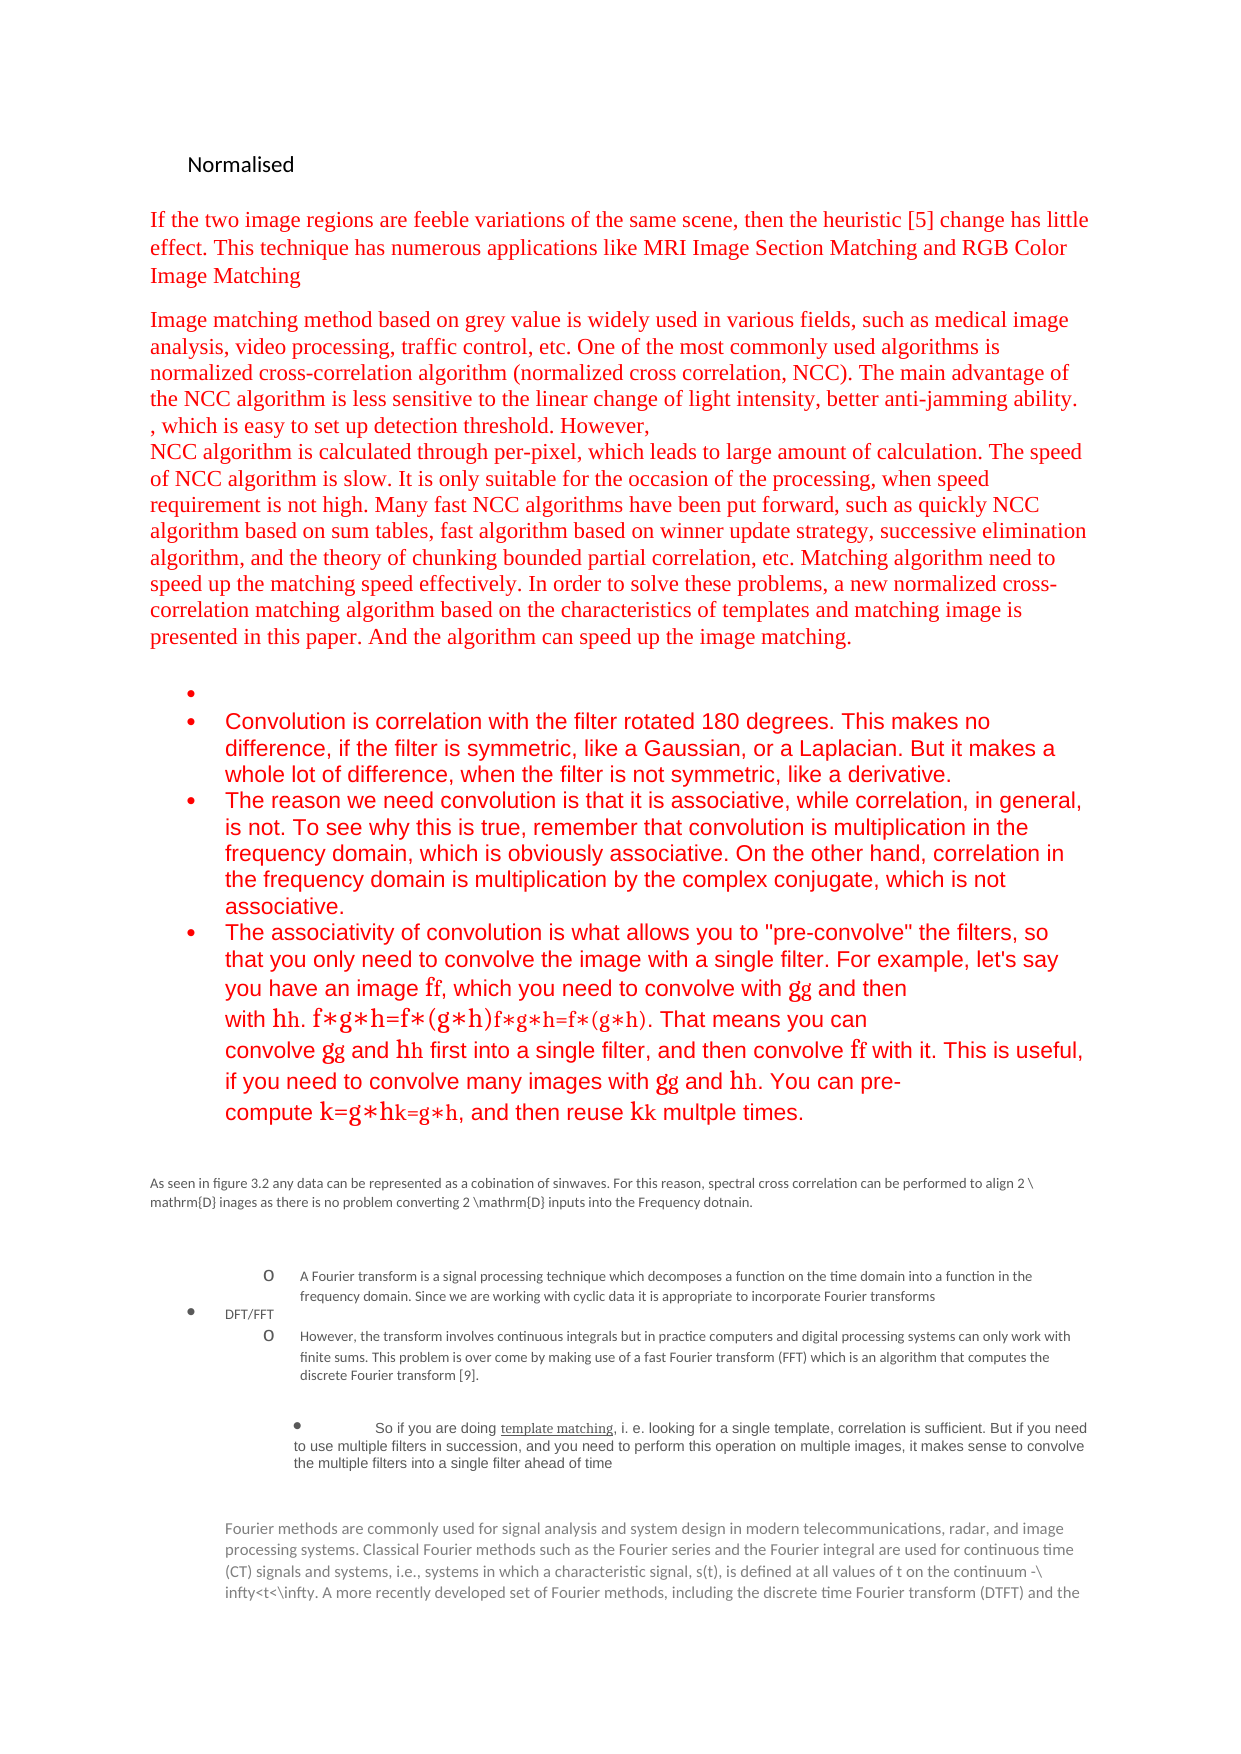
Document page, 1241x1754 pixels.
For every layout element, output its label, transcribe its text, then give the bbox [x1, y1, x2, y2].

list The reason we need convolution is that it is associative, while correlation, in general, is not. To see why this is true, remember that convolution is multiplication in the frequency domain, which is obviously associative. On the other hand, correlation in the frequency domain is multiplication by the complex conjugate, which is not associative. [187, 787, 1090, 919]
list DFT/FFT [187, 1305, 1090, 1324]
list A Fourier transform is a signal processing technique which decomposes a function on the time domain into a function in the frequency domain. Since we are working with cyclic data it is appropriate to incorporate Fourier transforms [262, 1264, 1090, 1305]
text Image matching method based on grey value is widely used in various fields, such as medical image [150, 306, 1090, 333]
text analysis, video processing, traffic control, etc. One of the most commonly used algorithms is [150, 333, 1090, 359]
text requirement is not high. Many fast NCC algorithms have been put forward, such as quickly NCC [150, 491, 1090, 517]
text Normalised [187, 150, 1090, 178]
text NCC algorithm is calculated through per-pixel, which leads to large amount of calculation. The speed [150, 438, 1090, 464]
text , which is easy to set up detection threshold. However, [150, 412, 1090, 438]
list Convolution is correlation with the filter rotated 180 degrees. This makes no difference, if the filter is symmetric, like a Gaussian, or a Laplacian. But it makes a whole lot of difference, when the filter is not symmetric, like a derivative. [187, 708, 1090, 787]
text normalized cross-correlation algorithm (normalized cross correlation, NCC). The main advantage of [150, 359, 1090, 386]
text algorithm based on sum tables, fast algorithm based on winner update strategy, successive elimination algorithm, and the theory of chunking bounded partial correlation, etc. Matching algorithm need to speed up the matching speed effectively. In order to solve these problems, a new normalized cross-correlation matching algorithm based on the characteristics of templates and matching image is presented in this paper. And the algorithm can speed up the image matching. [150, 517, 1090, 649]
text the NCC algorithm is less sensitive to the linear change of light intensity, better anti-jamming ability. [150, 386, 1090, 412]
text If the two image regions are feeble variations of the same scene, then the heuristic [5] change has little effect. This technique has numerous applications like MRI Image Section Matching and RGB Color Image Matching [150, 206, 1090, 288]
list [225, 1518, 1090, 1603]
list The associativity of convolution is what allows you to "pre-convolve" the filters, so that you only need to convolve the image with a single filter. For example, let's say you have an image ff, which you need to convolve with gg and then with hh. f∗g∗h=f∗(g∗h)f∗g∗h=f∗(g∗h). That means you can convolve gg and hh first into a single filter, and then convolve ff with it. This is useful, if you need to convolve many images with gg and hh. You can pre-compute k=g∗hk=g∗h, and then reuse kk multple times. [187, 919, 1090, 1128]
text of NCC algorithm is slow. It is only suitable for the occasion of the processing, when speed [150, 464, 1090, 491]
text As seen in figure 3.2 any data can be represented as a cobination of sinwaves. For this reason, spectral cross correlation can be performed to align 2 \mathrm{D} inages as there is no problem converting 2 \mathrm{D} inputs into the Frequency dotnain. [150, 1174, 1090, 1211]
list So if you are doing template matching, i. e. looking for a single template, correlation is sufficient. But if you need to use multiple filters in succession, and you need to perform this operation on multiple images, it makes sense to convolve the multiple filters into a single filter ahead of time [294, 1419, 1090, 1472]
